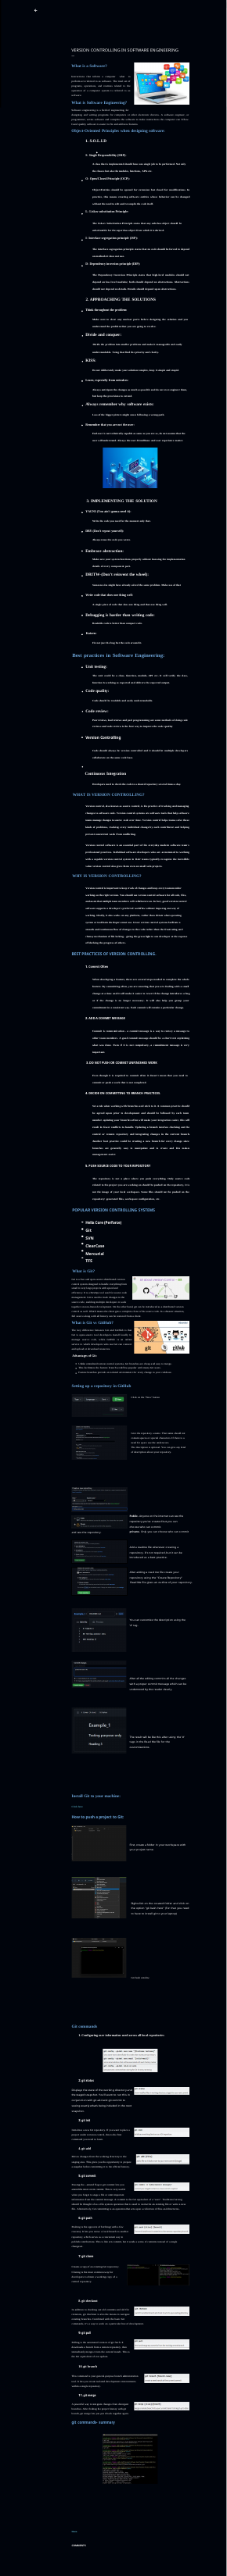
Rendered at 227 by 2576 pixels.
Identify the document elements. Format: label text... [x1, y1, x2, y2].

picture [71, 1877, 127, 1918]
picture [134, 2402, 189, 2410]
picture [134, 2339, 189, 2349]
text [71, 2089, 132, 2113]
picture [134, 1321, 189, 1354]
picture [134, 2128, 189, 2137]
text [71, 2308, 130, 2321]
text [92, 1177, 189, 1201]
picture [103, 2434, 158, 2484]
picture [71, 1825, 127, 1861]
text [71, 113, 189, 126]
picture [71, 1608, 127, 1652]
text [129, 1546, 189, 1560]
picture [135, 2154, 189, 2164]
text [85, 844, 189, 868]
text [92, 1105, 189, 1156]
picture [71, 1938, 127, 1978]
picture [71, 1515, 128, 1529]
picture [134, 2087, 189, 2095]
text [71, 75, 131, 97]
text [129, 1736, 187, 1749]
picture [134, 2182, 189, 2191]
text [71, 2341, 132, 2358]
picture [72, 1568, 127, 1595]
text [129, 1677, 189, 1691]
picture [144, 2374, 189, 2383]
picture [71, 1661, 127, 1688]
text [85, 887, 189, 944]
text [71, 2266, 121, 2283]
picture [134, 2225, 189, 2234]
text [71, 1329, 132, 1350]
picture [134, 2307, 189, 2316]
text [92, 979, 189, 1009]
picture [72, 1540, 127, 1563]
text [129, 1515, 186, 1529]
picture [71, 1487, 128, 1512]
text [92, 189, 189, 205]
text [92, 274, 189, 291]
picture [71, 1425, 128, 1460]
picture [71, 1707, 127, 1754]
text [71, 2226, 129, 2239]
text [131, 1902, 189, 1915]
picture [103, 2049, 158, 2072]
picture [127, 2264, 189, 2285]
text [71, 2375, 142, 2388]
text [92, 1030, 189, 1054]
picture [142, 458, 146, 465]
picture [71, 1394, 128, 1417]
picture [132, 1276, 189, 1300]
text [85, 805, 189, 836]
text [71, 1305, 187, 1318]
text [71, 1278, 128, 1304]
picture [103, 448, 158, 488]
picture [134, 62, 189, 105]
